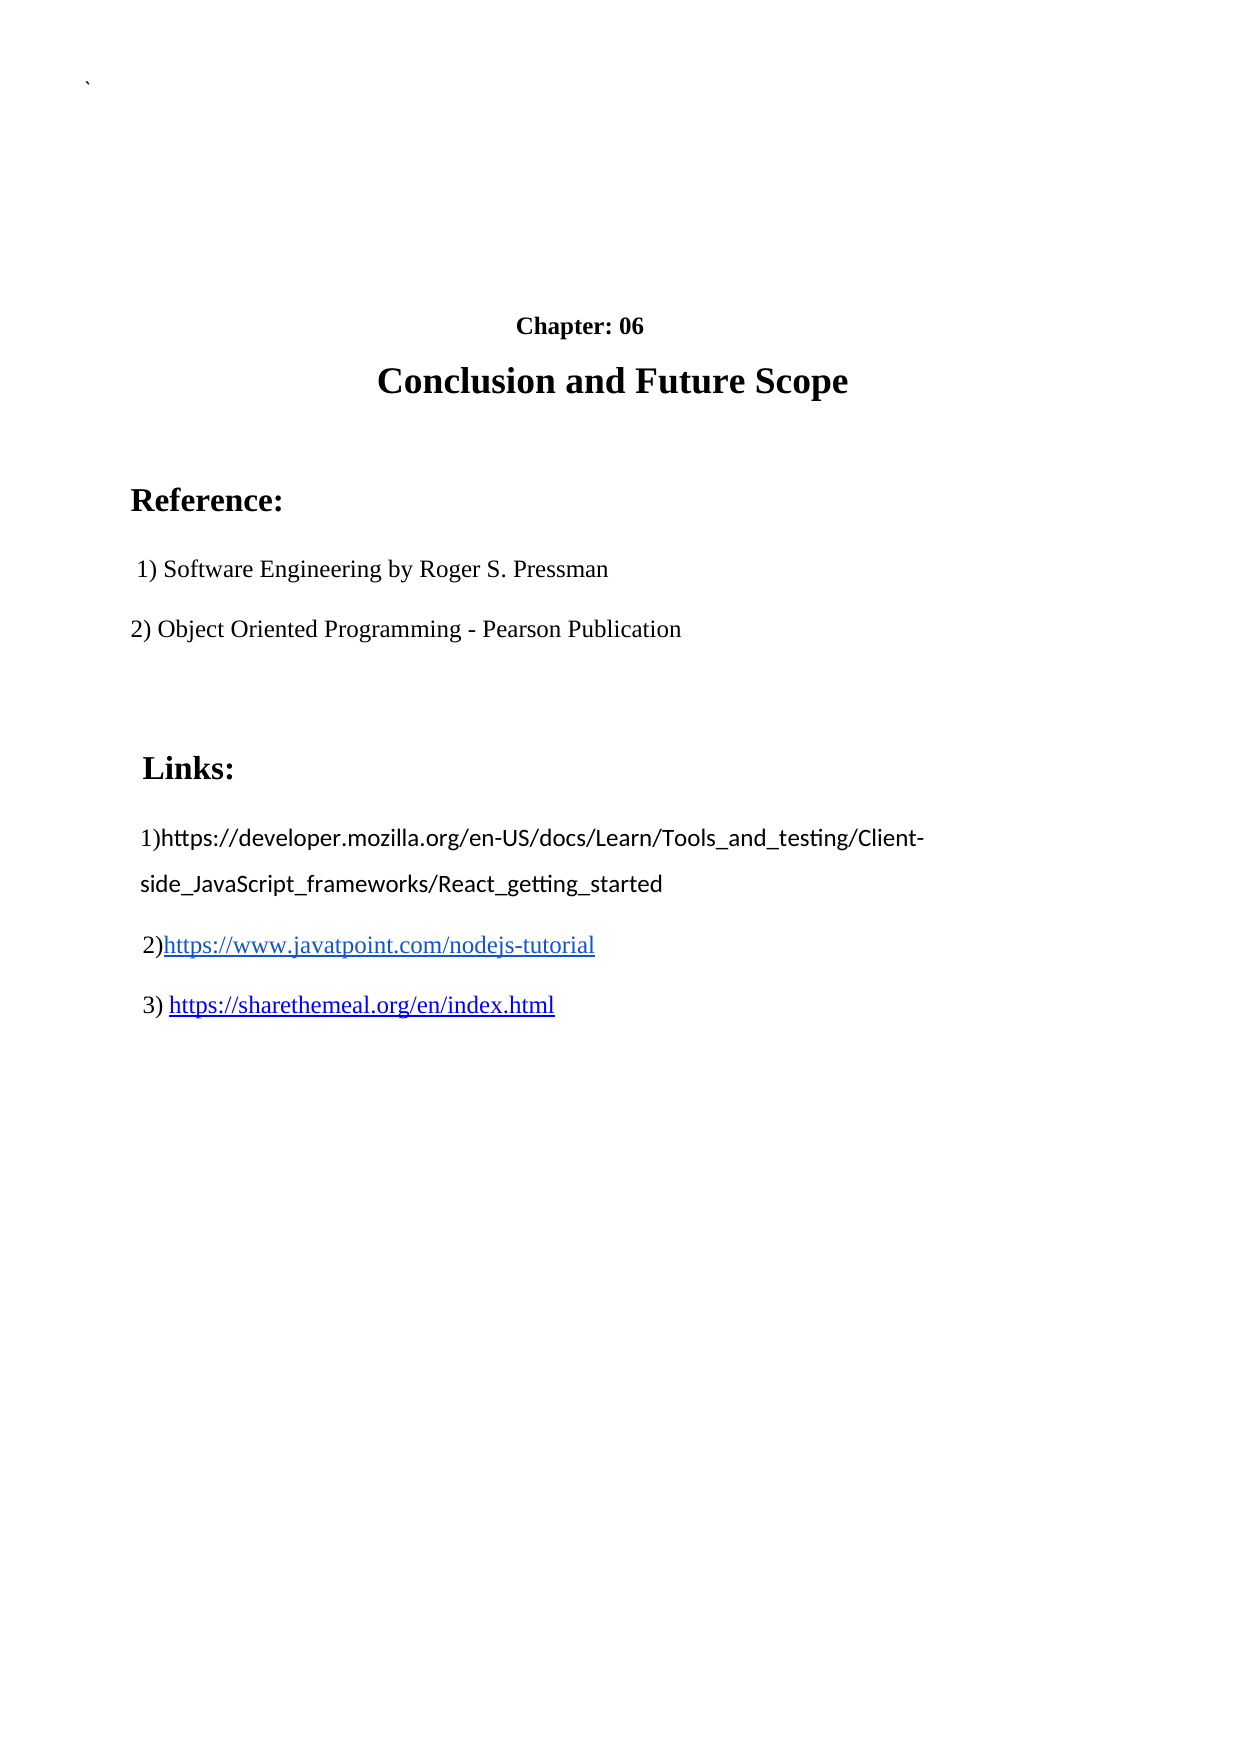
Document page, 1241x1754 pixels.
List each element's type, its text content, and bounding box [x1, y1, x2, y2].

text Reference: [130, 480, 1076, 518]
text 2)https://www.javatpoint.com/nodejs-tutorial [142, 930, 1076, 959]
text Chapter: 06 [83, 311, 1076, 340]
text 1) Software Engineering by Roger S. Pressman [130, 554, 1076, 583]
text 2) Object Oriented Programming - Pearson Publication [130, 614, 1076, 643]
text 1)https://developer.mozilla.org/en-US/docs/Learn/Tools_and_testing/Client-side_JavaScript_frameworks/React_getting_started [140, 822, 1076, 898]
text 3) https://sharethemeal.org/en/index.html [142, 990, 1076, 1019]
text Conclusion and Future Scope [83, 359, 1076, 402]
text Links: [142, 748, 1076, 786]
